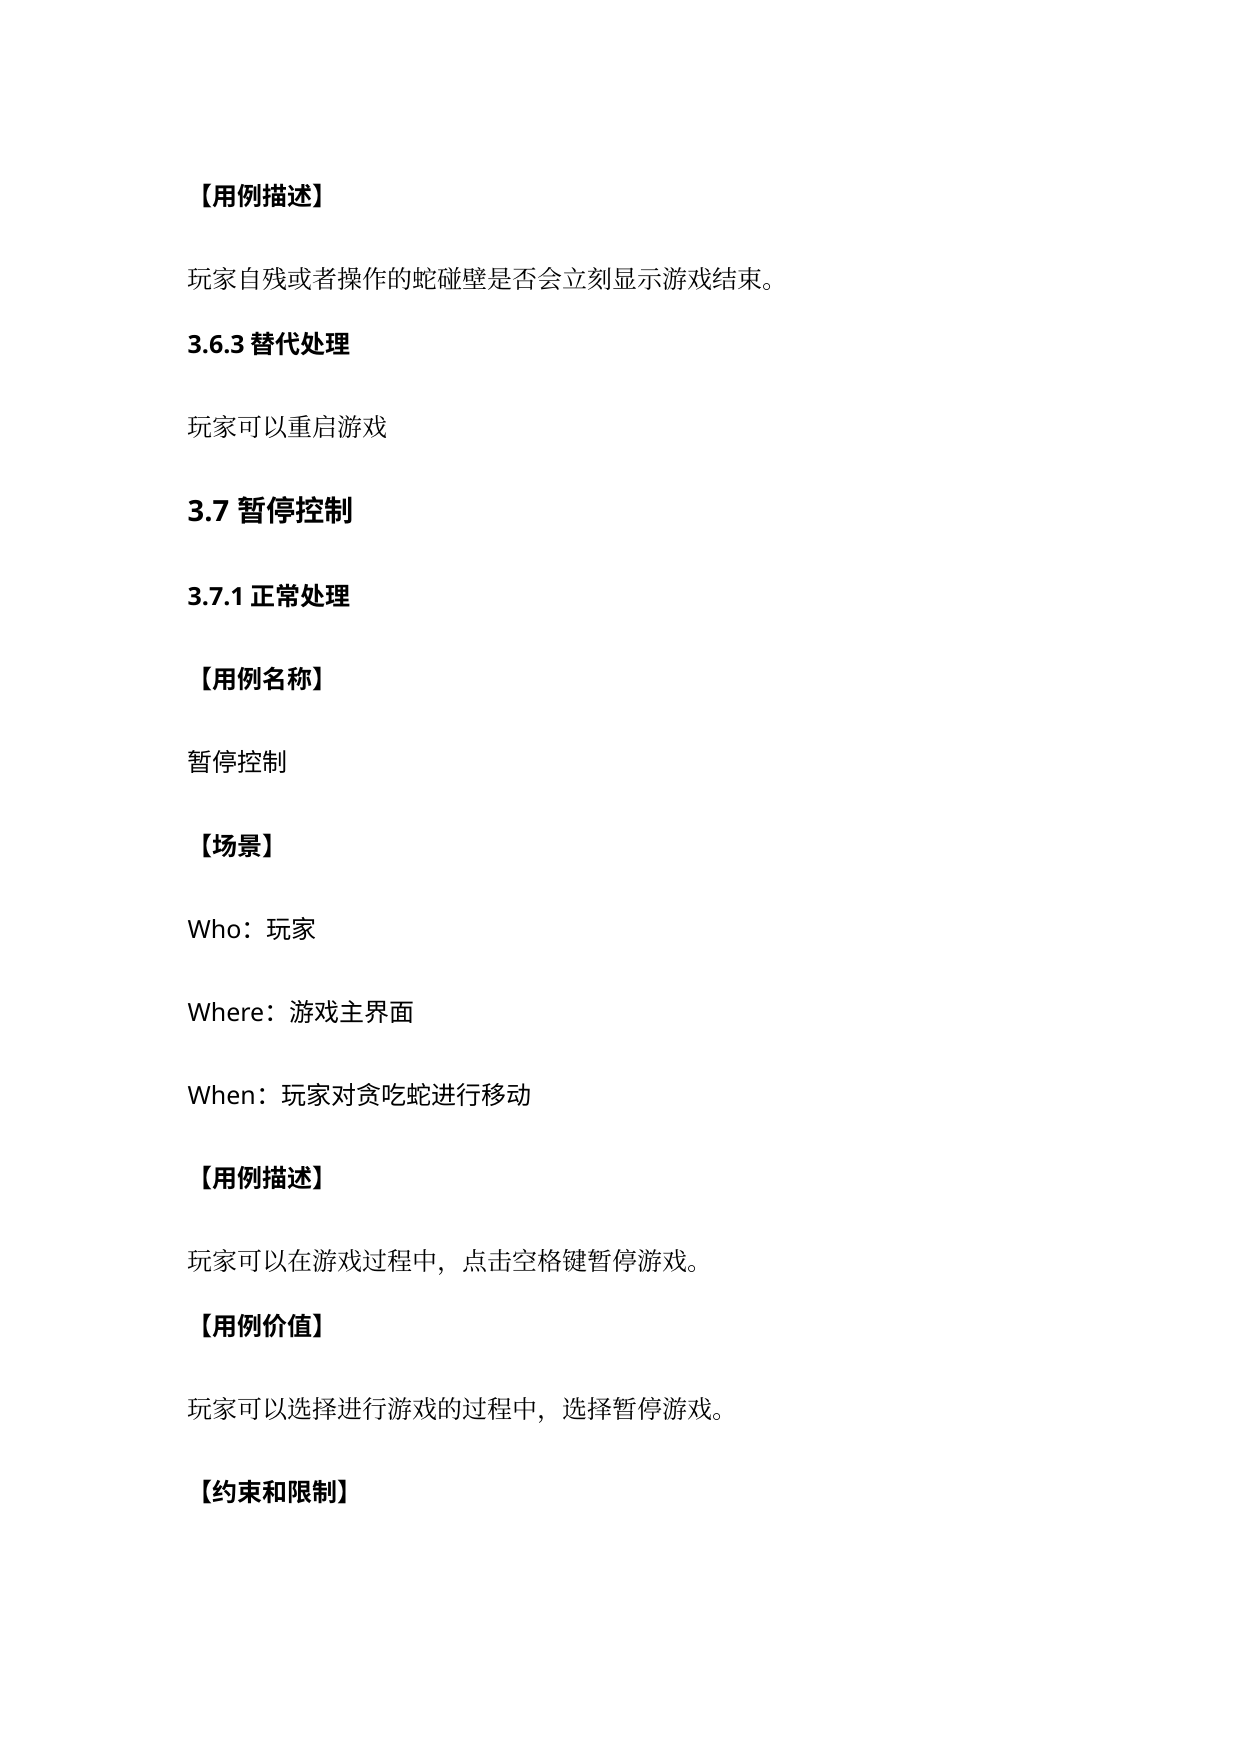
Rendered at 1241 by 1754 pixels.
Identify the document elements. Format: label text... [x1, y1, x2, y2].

text When：玩家对贪吃蛇进行移动 [187, 1061, 1053, 1126]
text 玩家可以重启游戏 [187, 393, 1053, 458]
text 【用例价值】 [187, 1292, 1053, 1357]
text Where：游戏主界面 [187, 978, 1053, 1043]
text 3.7 暂停控制 [187, 476, 1053, 541]
text 暂停控制 [187, 728, 1053, 793]
text 【用例描述】 [187, 1144, 1053, 1209]
text 【用例描述】 [187, 162, 1053, 227]
text 【约束和限制】 [187, 1458, 1053, 1523]
text 3.7.1正常处理 [187, 562, 1053, 627]
text 【场景】 [187, 812, 1053, 877]
text Who：玩家 [187, 895, 1053, 960]
text 3.6.3替代处理 [187, 310, 1053, 375]
text 玩家自残或者操作的蛇碰壁是否会立刻显示游戏结束。 [187, 245, 1053, 310]
text 玩家可以选择进行游戏的过程中，选择暂停游戏。 [187, 1375, 1053, 1440]
text 玩家可以在游戏过程中，点击空格键暂停游戏。 [187, 1227, 1053, 1292]
text 【用例名称】 [187, 645, 1053, 710]
